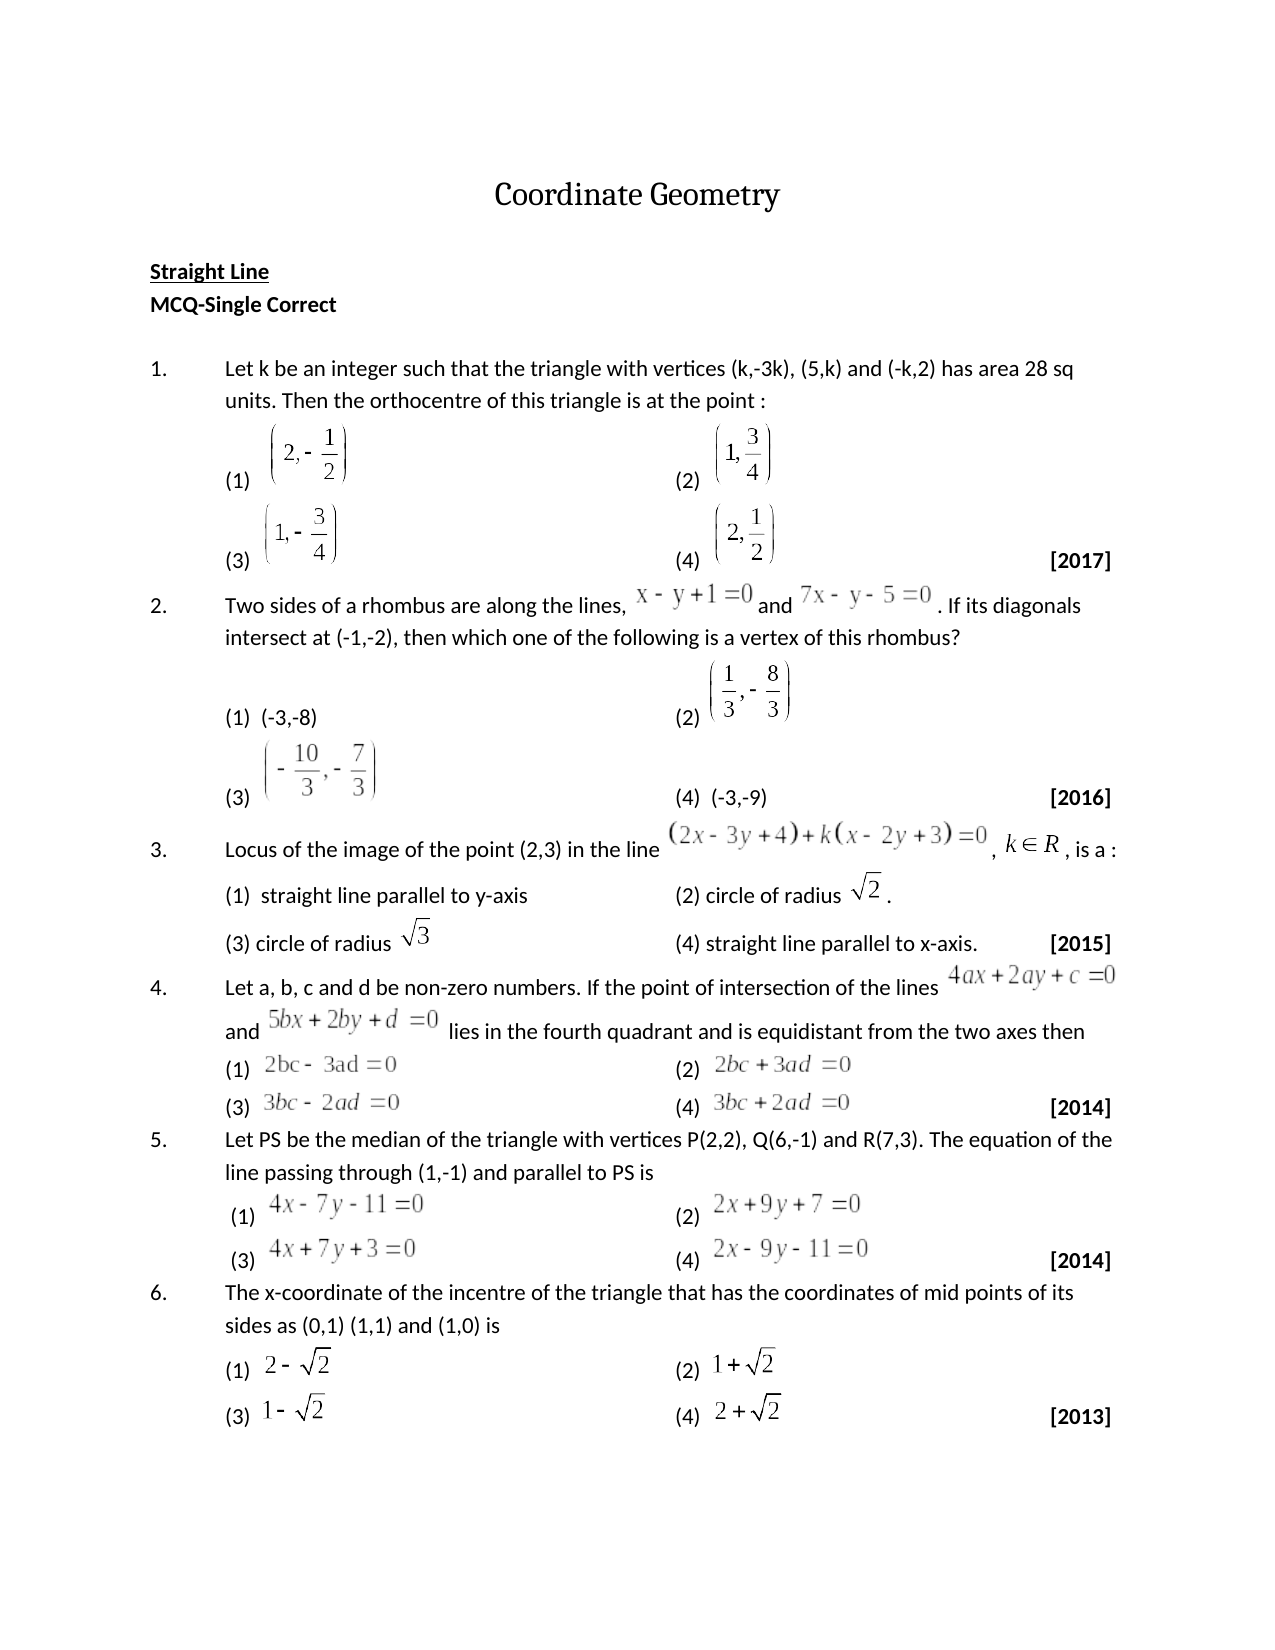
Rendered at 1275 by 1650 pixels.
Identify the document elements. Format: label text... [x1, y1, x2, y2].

text 3. Locus of the image of the point (2,3) in the line , , is a : [150, 816, 1125, 864]
text 4. Let a, b, c and d be non-zero numbers. If the point of intersection of the lines and lies in the fourth quadrant and is equidistant from the two axes then [150, 961, 1125, 1045]
text (3) (4) (-3,-9) [2016] [150, 736, 1125, 812]
text MCQ-Single Correct [150, 290, 1125, 318]
subtitle Coordinate Geometry [150, 175, 1125, 213]
text (1) straight line parallel to y-axis (2) circle of radius . [150, 868, 1125, 909]
text Straight Line [150, 257, 1125, 286]
text (1) (2) [150, 1190, 1125, 1230]
text 1. Let k be an integer such that the triangle with vertices (k,-3k), (5,k) and (-k,2) has area 28 sq units. Then the orthocentre of this triangle is at the point : [150, 354, 1125, 414]
text (1) (2) [150, 418, 1125, 494]
text (1) (2) [150, 1049, 1125, 1083]
text (3) (4) [2014] [150, 1234, 1125, 1274]
text (3) circle of radius (4) straight line parallel to x-axis. [2015] [150, 914, 1125, 957]
text 2. Two sides of a rhombus are along the lines, and . If its diagonals intersect at (-1,-2), then which one of the following is a vertex of this rhombus? [150, 579, 1125, 651]
text (3) (4) [2013] [150, 1389, 1125, 1430]
text 5. Let PS be the median of the triangle with vertices P(2,2), Q(6,-1) and R(7,3). The equation of the line passing through (1,-1) and parallel to PS is [150, 1126, 1125, 1186]
text 6. The x-coordinate of the incentre of the triangle that has the coordinates of mid points of its sides as (0,1) (1,1) and (1,0) is [150, 1278, 1125, 1339]
text (1) (2) [150, 1343, 1125, 1384]
text (1) (-3,-8) (2) [150, 655, 1125, 731]
text (3) (4) [2017] [150, 499, 1125, 575]
text (3) (4) [2014] [150, 1088, 1125, 1121]
